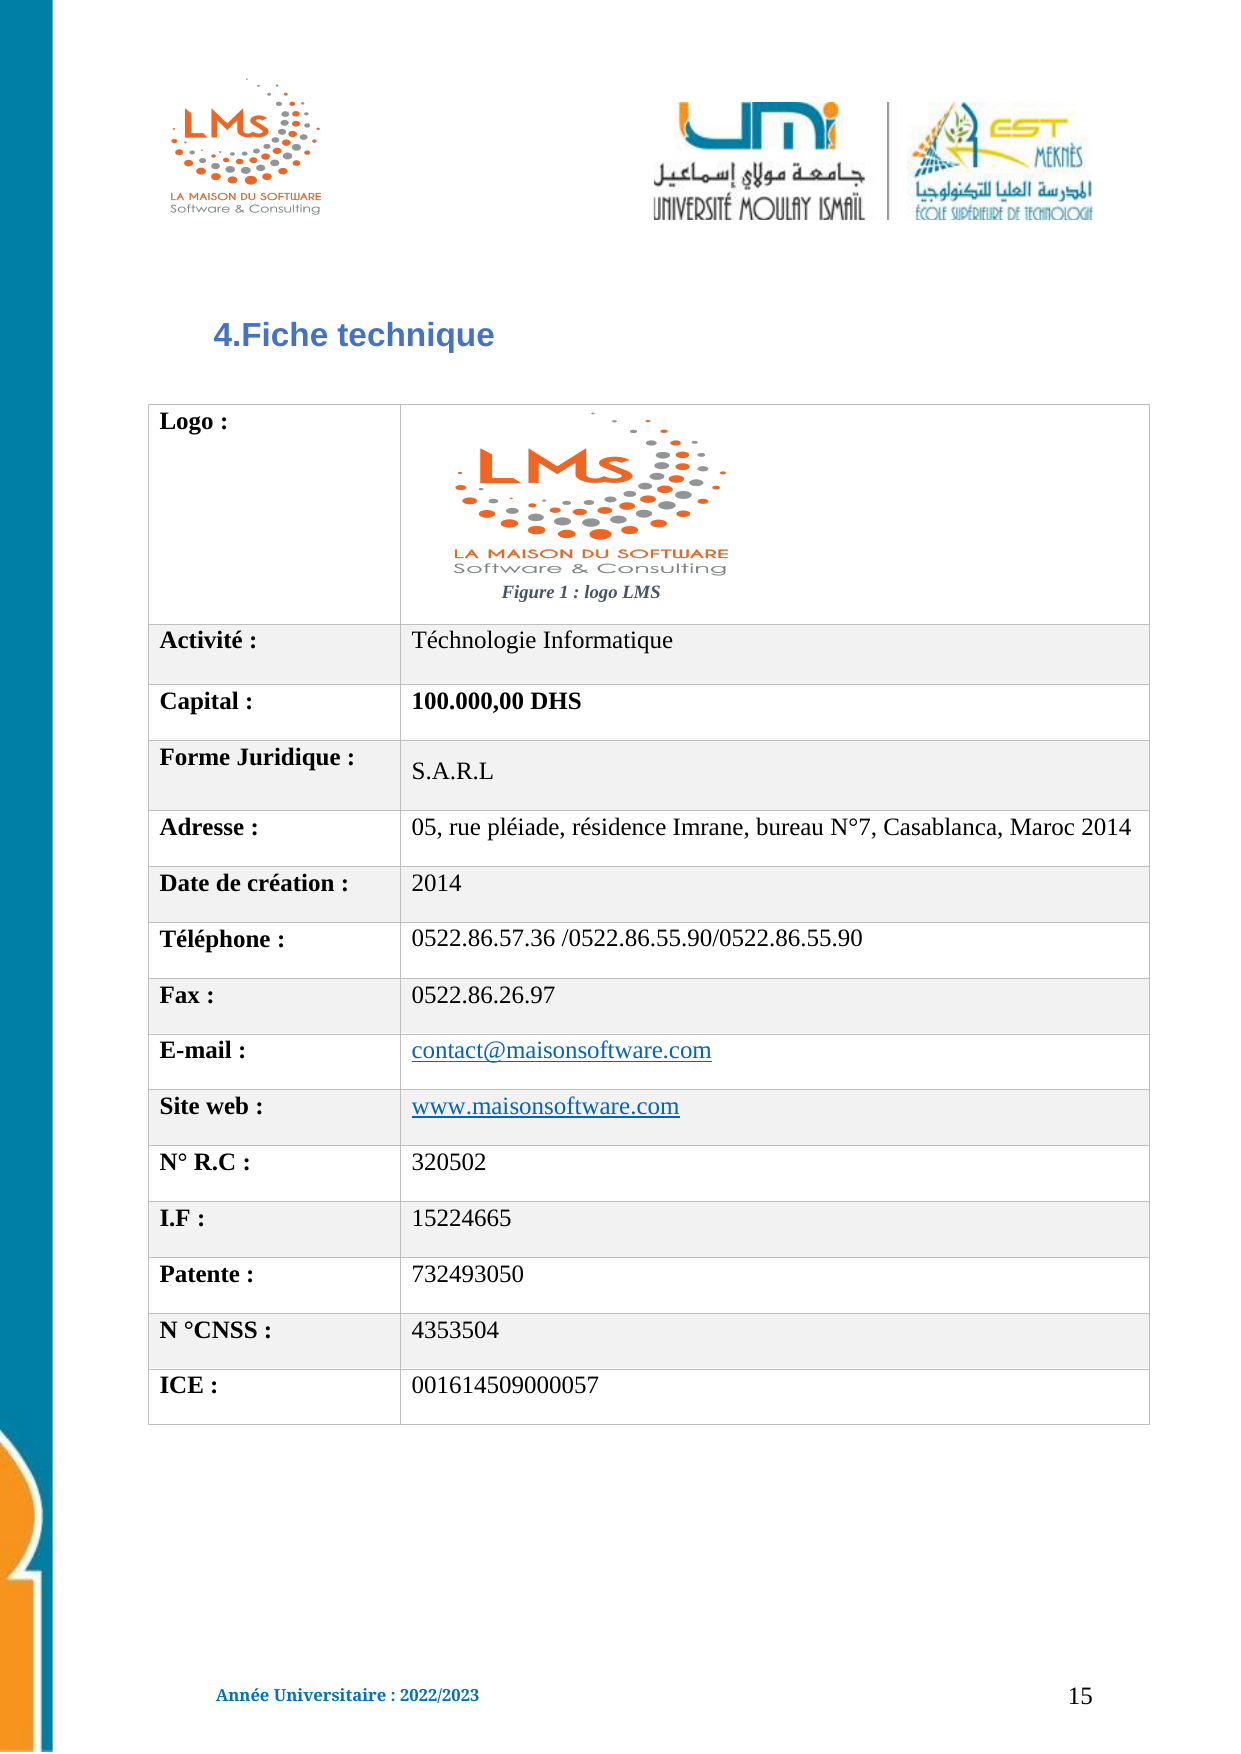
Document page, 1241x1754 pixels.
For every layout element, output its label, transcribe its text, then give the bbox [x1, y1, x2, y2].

table_cell Patente : [149, 1258, 400, 1313]
table_cell Activité : [149, 625, 400, 684]
picture [0, 1430, 53, 1752]
table_cell 001614509000057 [401, 1370, 1149, 1424]
table_cell Téchnologie Informatique [401, 625, 1149, 684]
picture [147, 73, 344, 220]
table_cell N° R.C : [149, 1146, 400, 1201]
table_header Figure 1 : logo LMS [401, 405, 1149, 623]
table_cell Capital : [149, 685, 400, 740]
table_cell N °CNSS : [149, 1314, 400, 1368]
table_cell 15224665 [401, 1202, 1149, 1257]
table_cell Date de création : [149, 867, 400, 922]
table_cell Téléphone : [149, 923, 400, 978]
table_cell 0522.86.26.97 [401, 979, 1149, 1033]
table_cell I.F : [149, 1202, 400, 1257]
table_cell Forme Juridique : [149, 741, 400, 810]
table_cell 732493050 [401, 1258, 1149, 1313]
table_cell 2014 [401, 867, 1149, 922]
table_cell 100.000,00 DHS [401, 685, 1149, 740]
table_cell Site web : [149, 1090, 400, 1145]
table_cell 0522.86.57.36 /0522.86.55.90/0522.86.55.90 [401, 923, 1149, 978]
table_cell www.maisonsoftware.com [401, 1090, 1149, 1145]
table_cell ICE : [149, 1370, 400, 1424]
table_cell Fax : [149, 979, 400, 1033]
table_header Logo : [149, 405, 400, 623]
table_cell Adresse : [149, 811, 400, 866]
subtitle Fiche technique [213, 315, 1093, 353]
table_cell S.A.R.L [401, 741, 1149, 810]
table_cell 05, rue pléiade, résidence Imrane, bureau N°7, Casablanca, Maroc 2014 [401, 811, 1149, 866]
picture [411, 406, 770, 582]
table_cell E-mail : [149, 1035, 400, 1089]
table_cell 320502 [401, 1146, 1149, 1201]
table_cell contact@maisonsoftware.com [401, 1035, 1149, 1089]
table_cell 4353504 [401, 1314, 1149, 1368]
